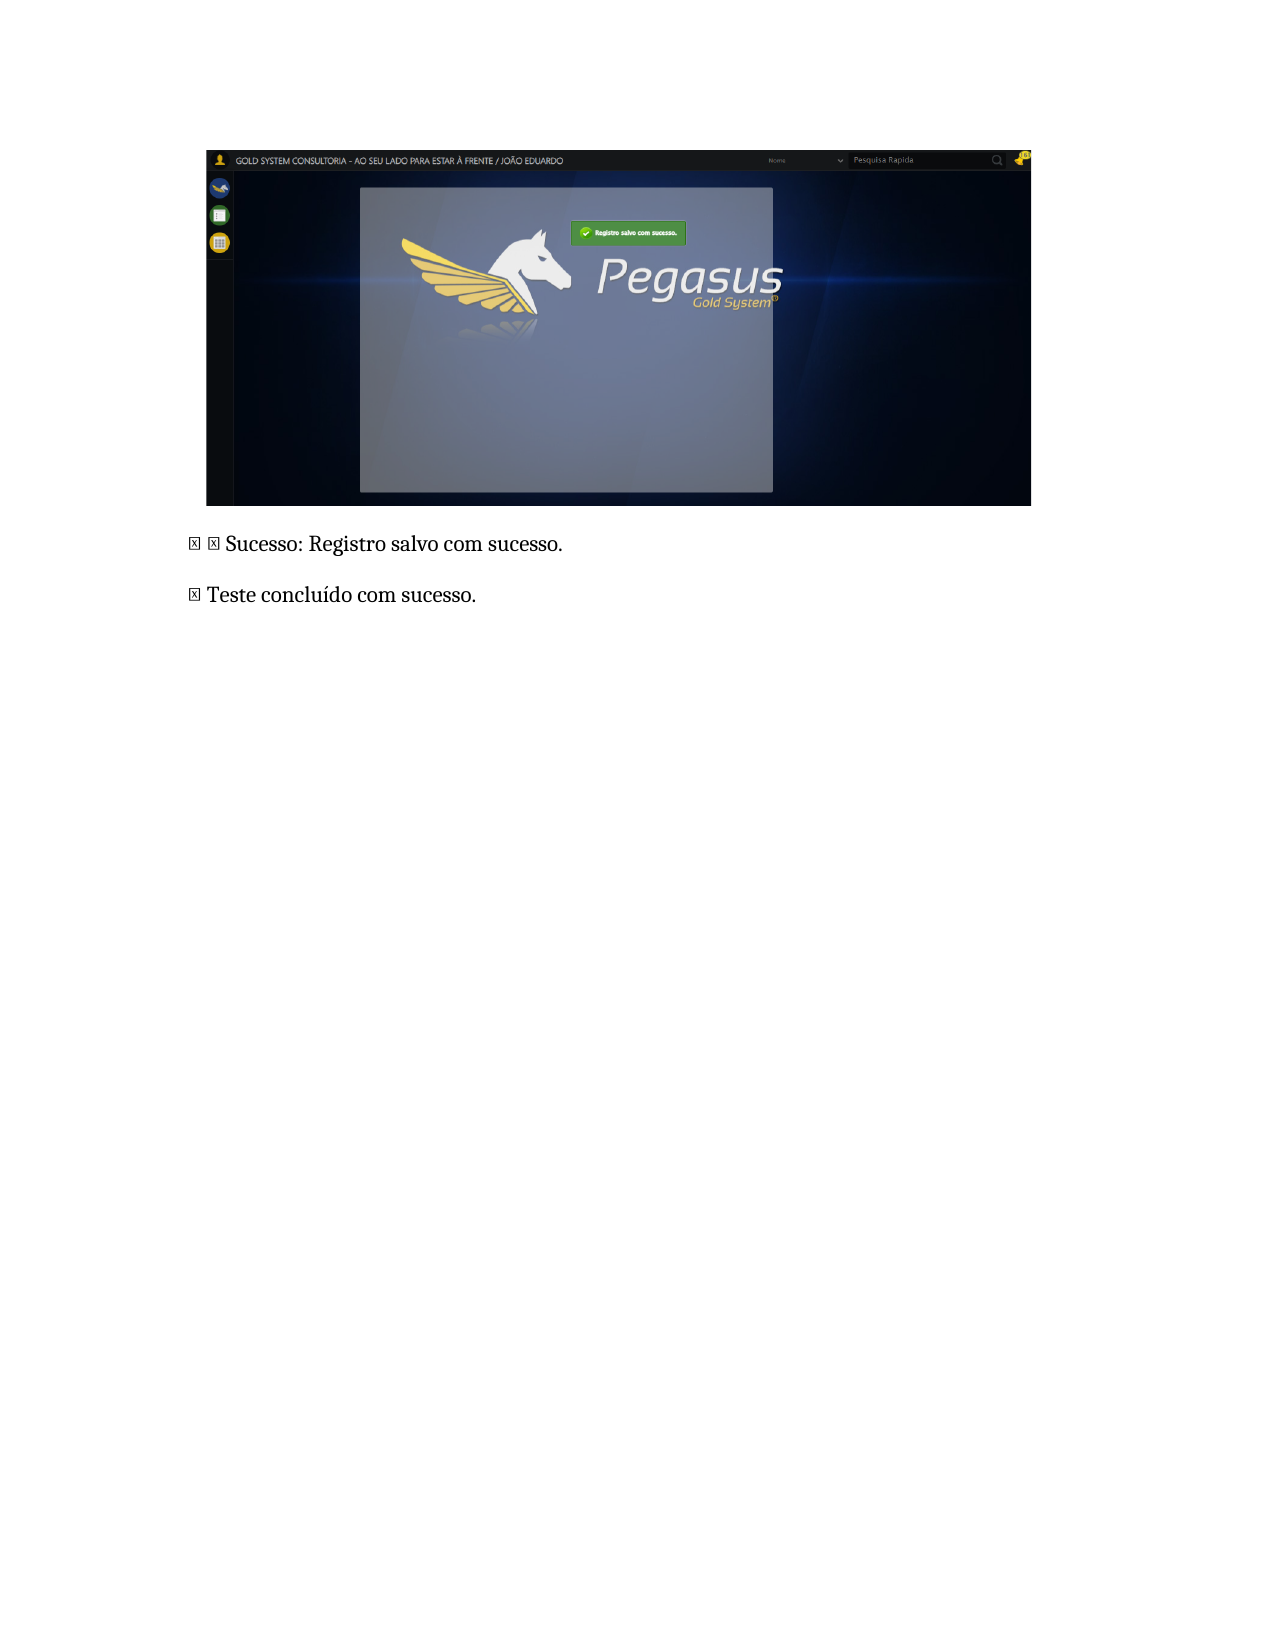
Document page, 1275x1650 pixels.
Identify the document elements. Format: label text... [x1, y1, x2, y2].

text ✅ Teste concluído com sucesso. [187, 581, 1087, 608]
text 📢 ✅ Sucesso: Registro salvo com sucesso. [187, 530, 1087, 557]
picture [206, 150, 1032, 506]
